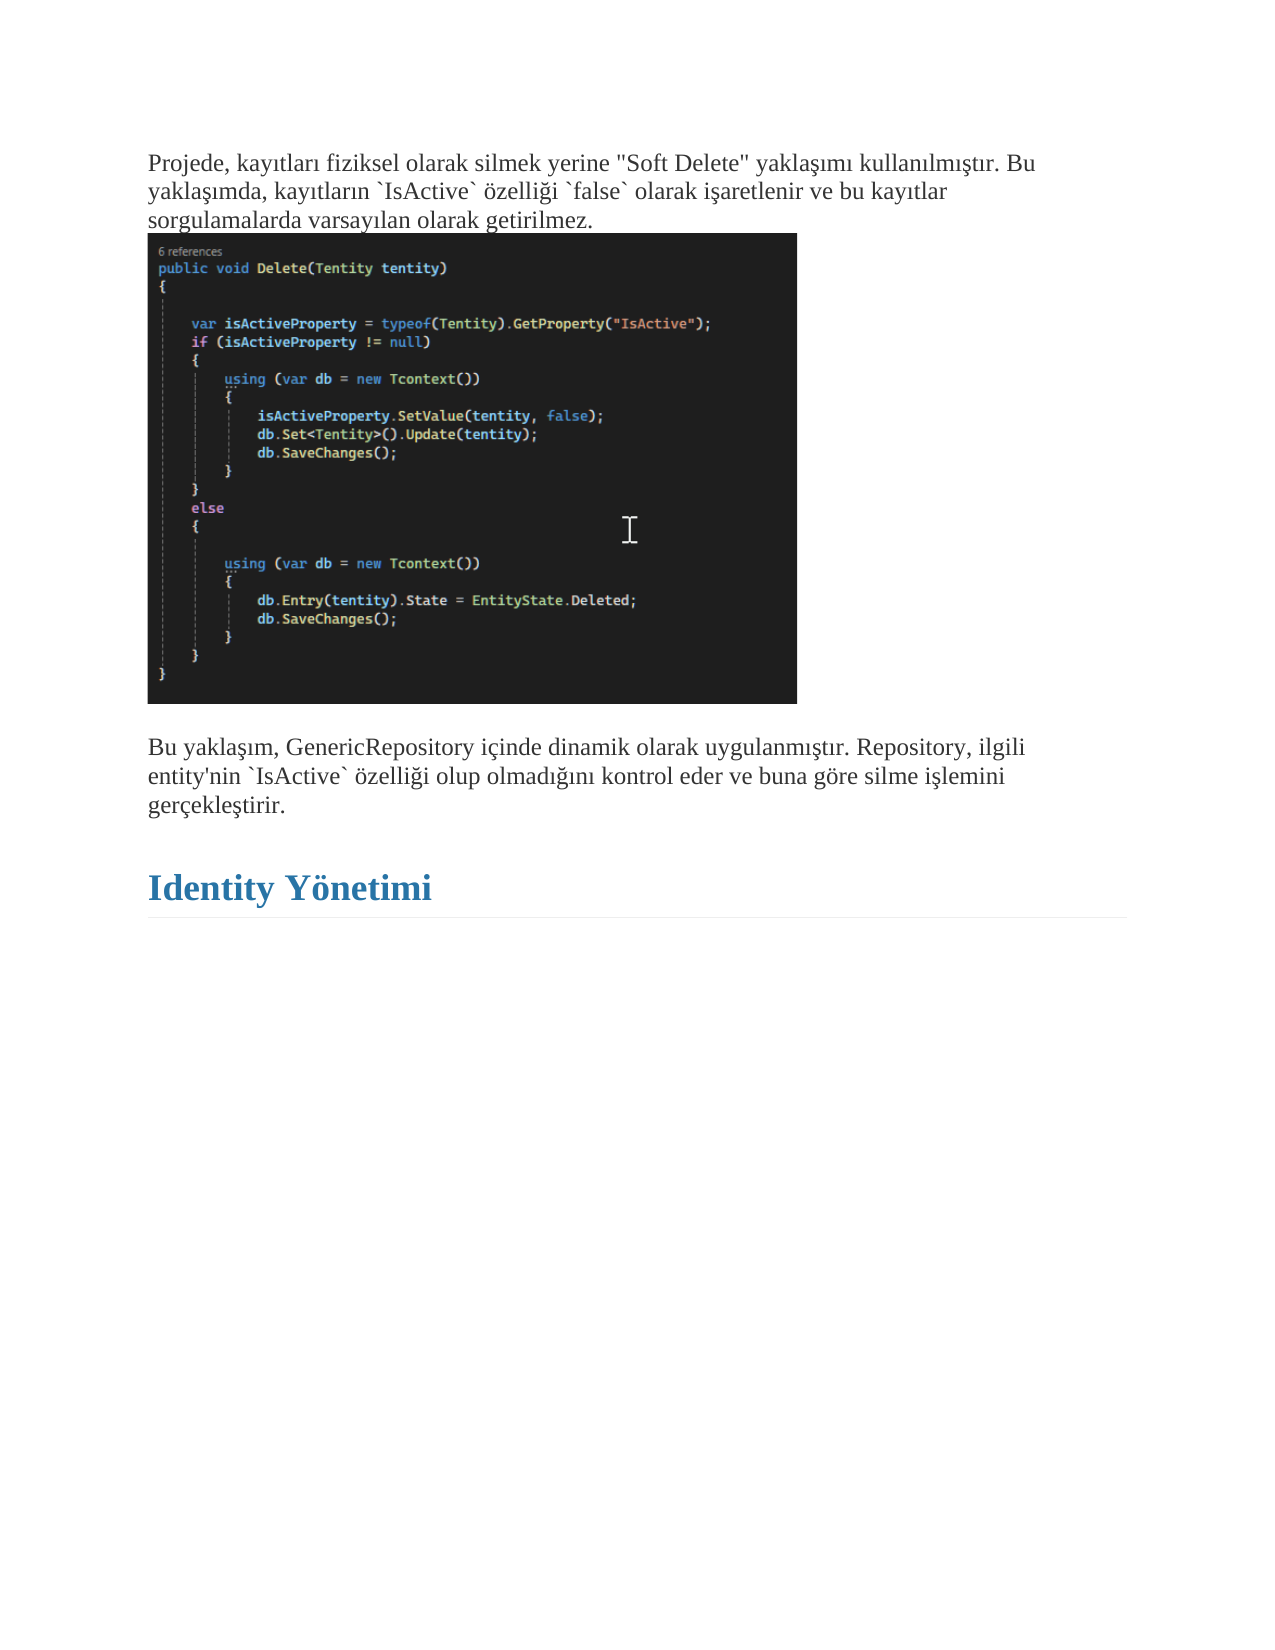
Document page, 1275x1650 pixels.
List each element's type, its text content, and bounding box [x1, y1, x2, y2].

subtitle Identity Yönetimi [148, 866, 1127, 917]
text Projede, kayıtları fiziksel olarak silmek yerine "Soft Delete" yaklaşımı kullanılmıştır. Bu yaklaşımda, kayıtların `IsActive` özelliği `false` olarak işaretlenir ve bu kayıtlar sorgulamalarda varsayılan olarak getirilmez. [148, 148, 1049, 234]
picture [147, 233, 798, 704]
text Bu yaklaşım, GenericRepository içinde dinamik olarak uygulanmıştır. Repository, ilgili entity'nin `IsActive` özelliği olup olmadığını kontrol eder ve buna göre silme işlemini gerçekleştirir. [148, 732, 1049, 819]
